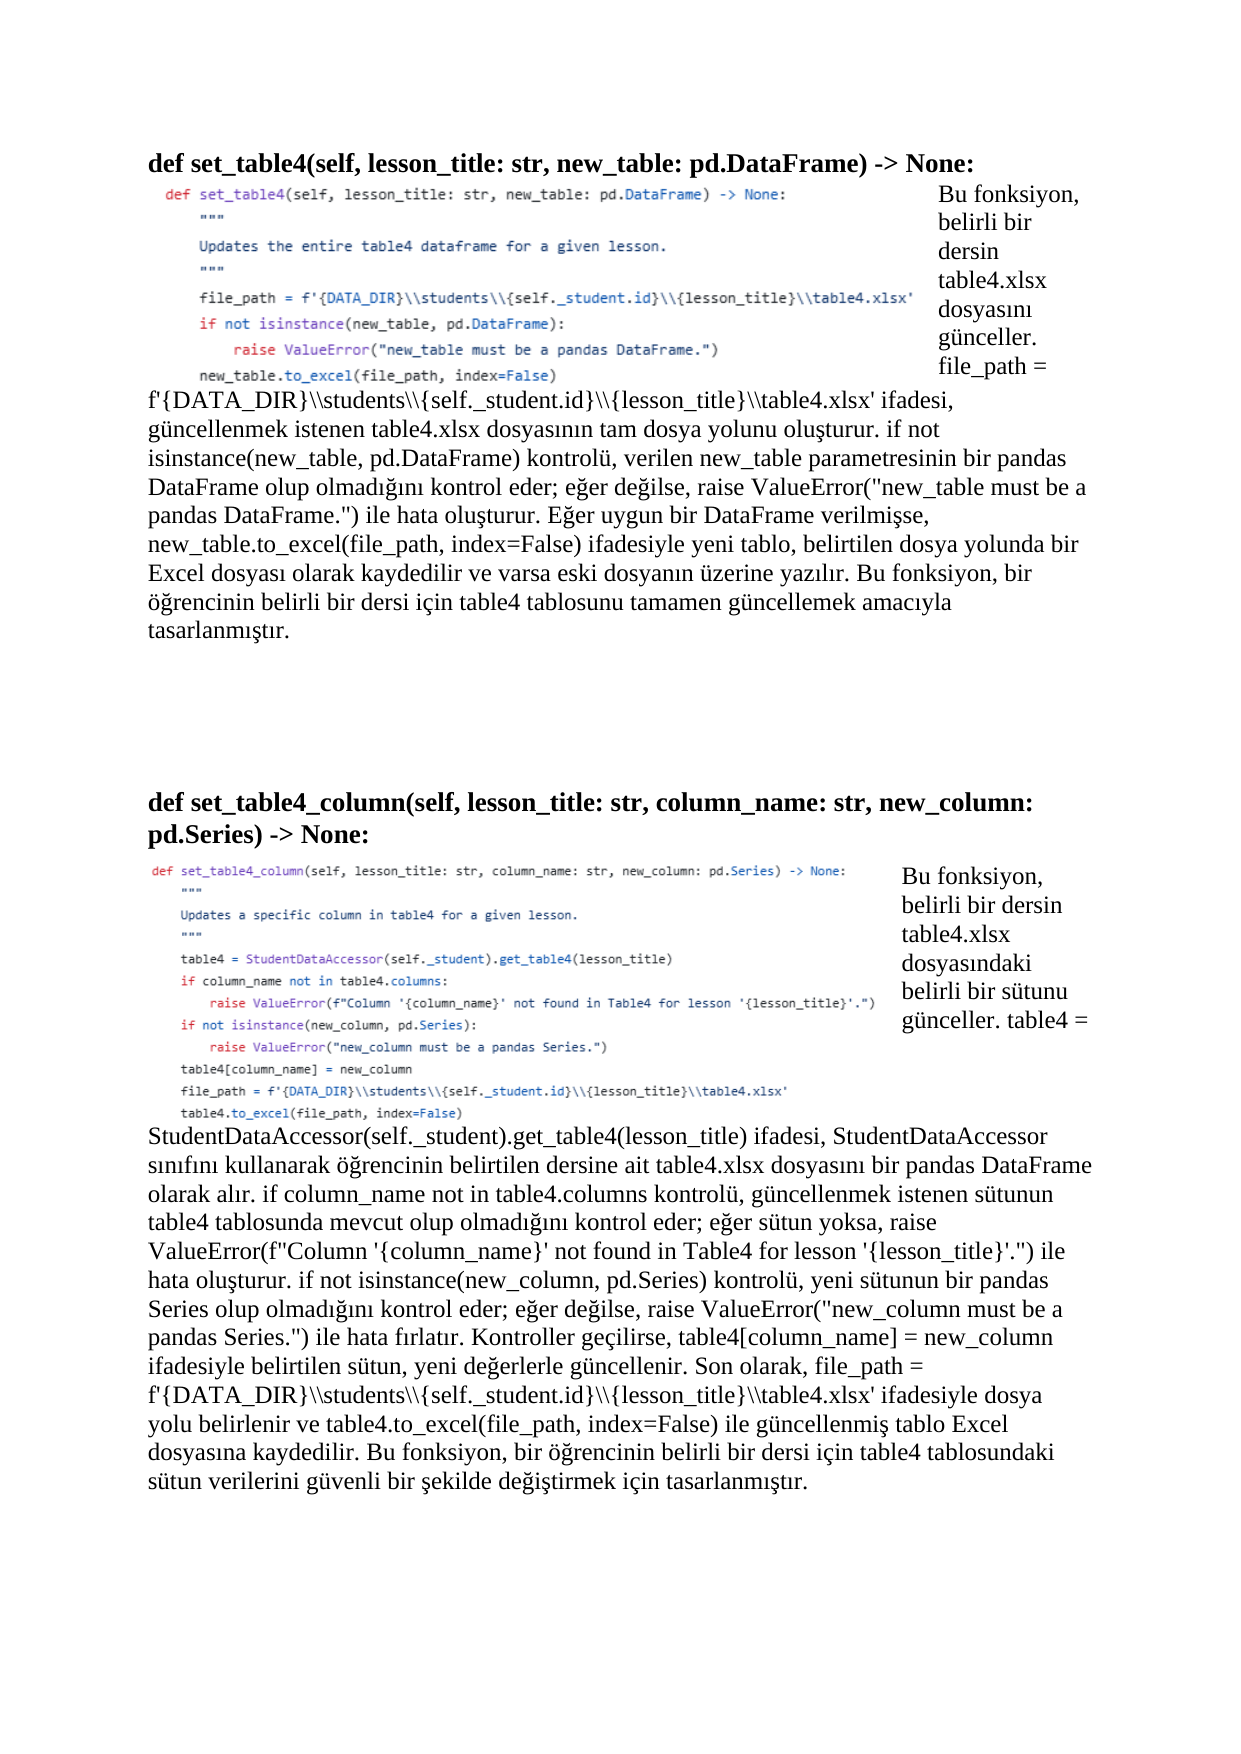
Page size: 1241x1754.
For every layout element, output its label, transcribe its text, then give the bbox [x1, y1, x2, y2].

picture [147, 861, 883, 1122]
text def set_table4_column(self, lesson_title: str, column_name: str, new_column: pd.Series) -> None: [148, 787, 1093, 849]
text def set_table4(self, lesson_title: str, new_table: pd.DataFrame) -> None: [148, 148, 1093, 179]
picture [161, 184, 919, 386]
